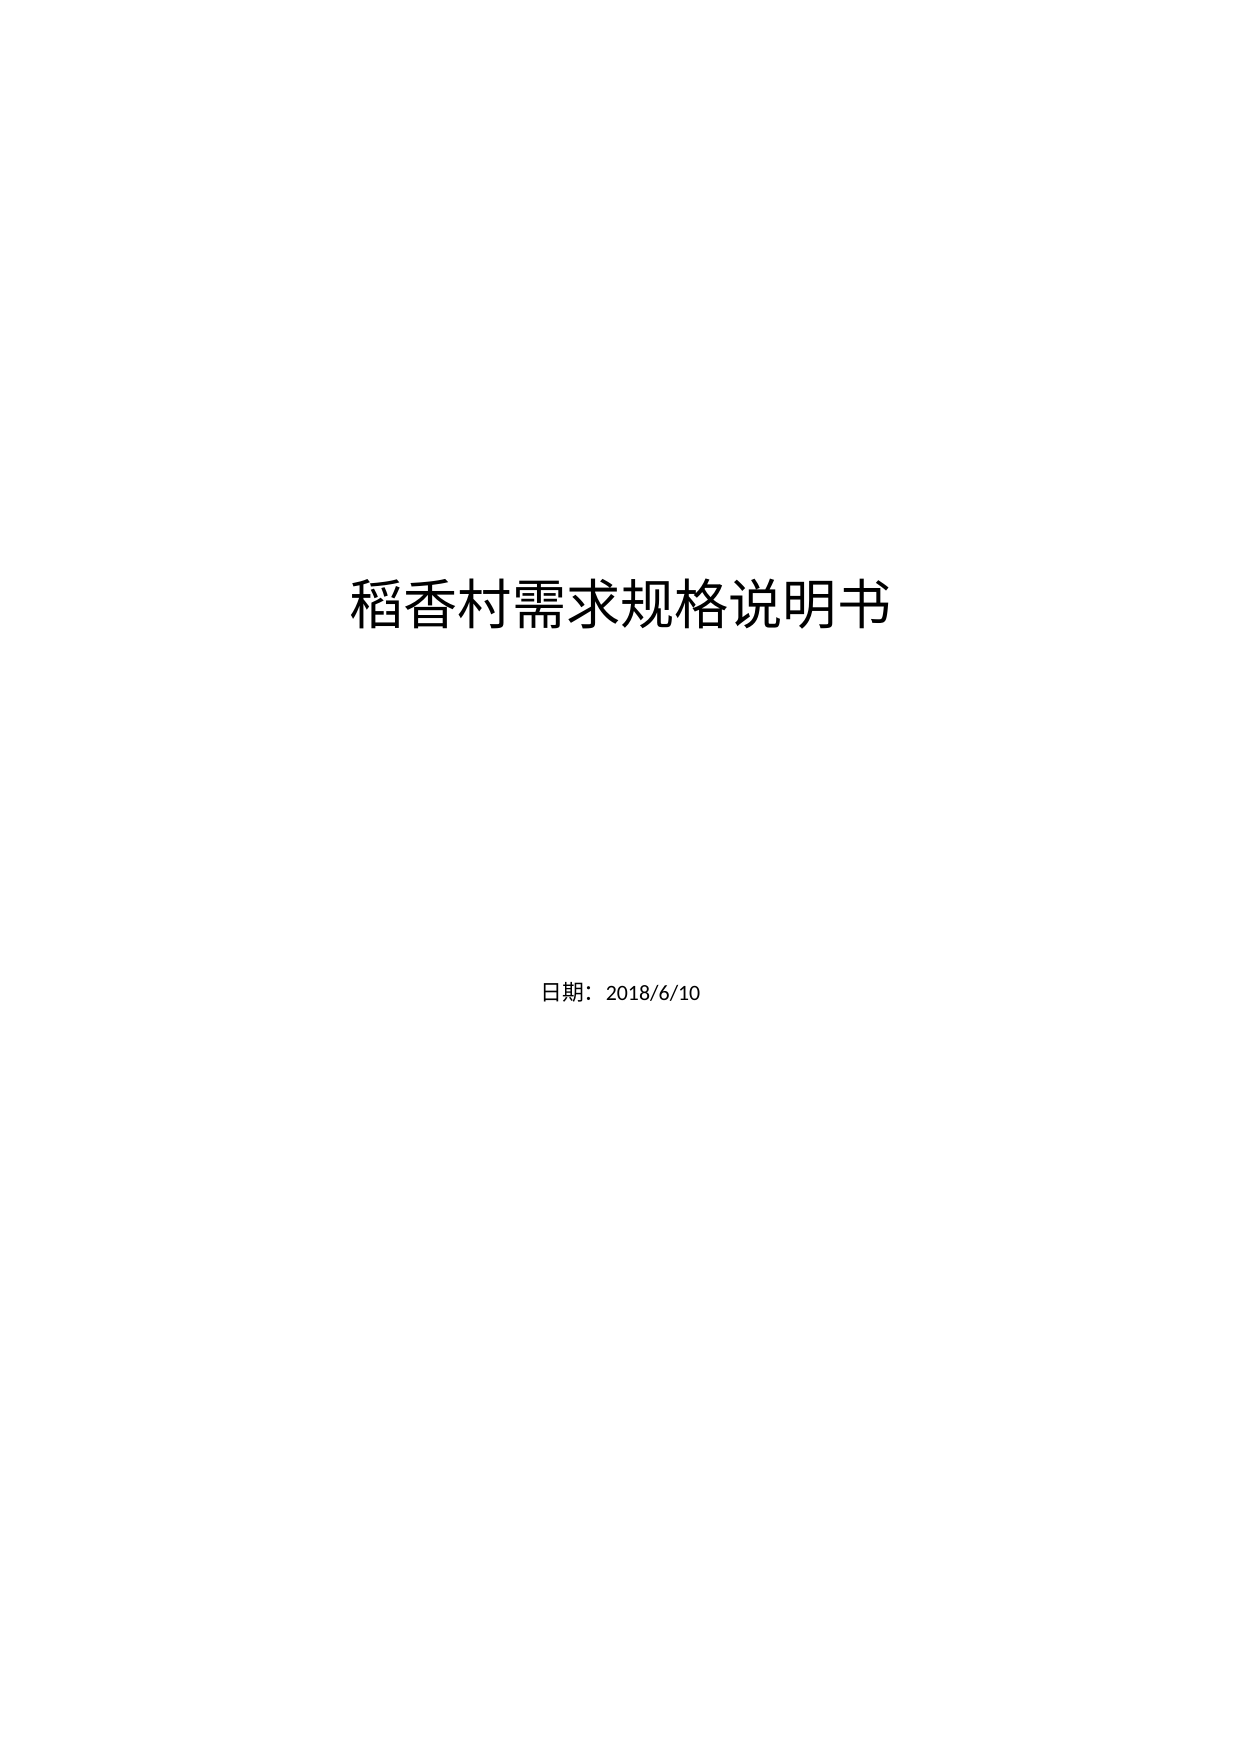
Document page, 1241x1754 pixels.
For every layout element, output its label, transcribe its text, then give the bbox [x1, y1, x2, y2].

text 稻香村需求规格说明书 [187, 552, 1053, 649]
text 日期：2018/6/10 [187, 974, 1053, 1007]
